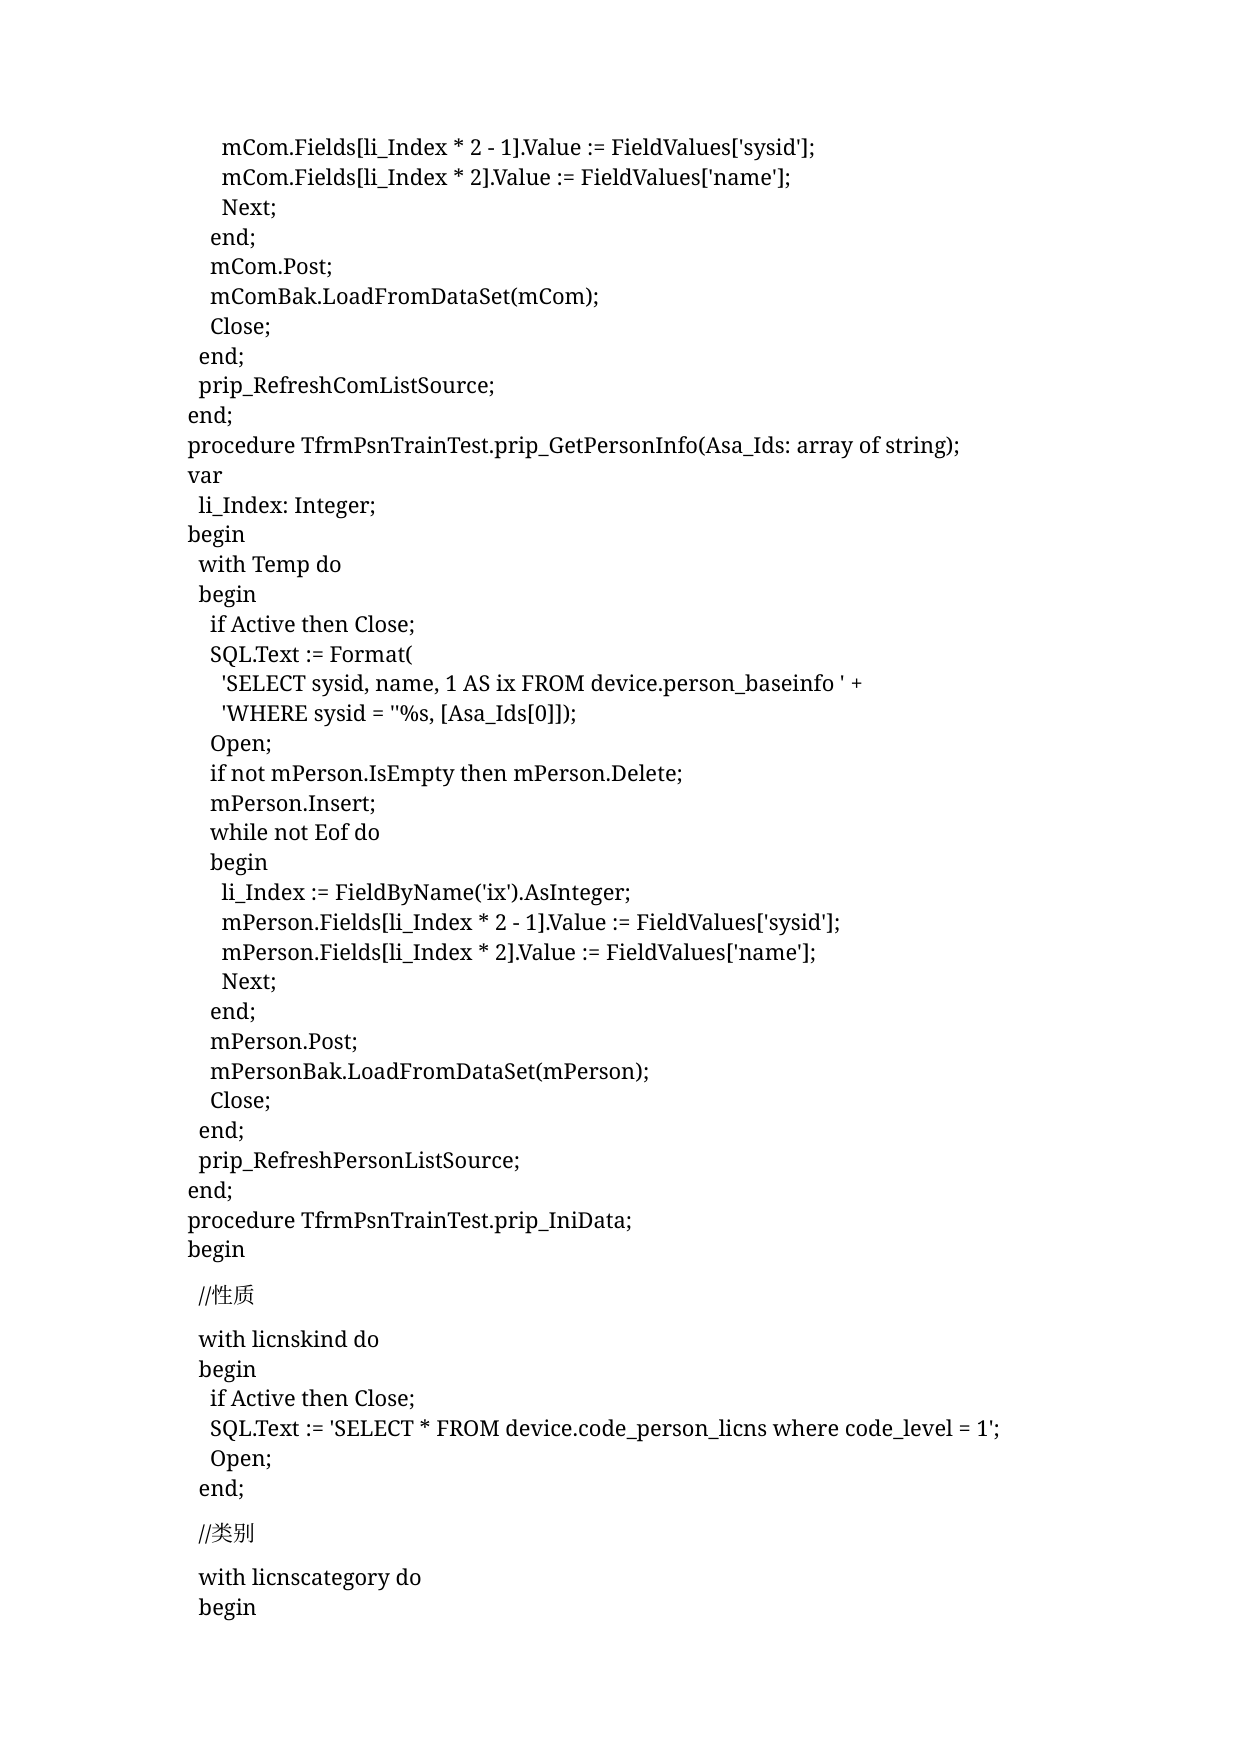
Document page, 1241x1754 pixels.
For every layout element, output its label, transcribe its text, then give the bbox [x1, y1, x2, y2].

text begin [187, 1592, 1053, 1622]
text Next; [187, 966, 1053, 996]
text end; [187, 1175, 1053, 1205]
text with licnskind do [187, 1324, 1053, 1354]
text end; [187, 222, 1053, 251]
text SQL.Text := Format( [187, 639, 1053, 668]
text mCom.Post; [187, 251, 1053, 281]
text 'SELECT sysid, name, 1 AS ix FROM device.person_baseinfo ' + [187, 668, 1053, 698]
text mPerson.Fields[li_Index * 2].Value := FieldValues['name']; [187, 937, 1053, 966]
text prip_RefreshComListSource; [187, 371, 1053, 400]
text begin [187, 1234, 1053, 1264]
text 'WHERE sysid = ''%s, [Asa_Ids[0]]); [187, 698, 1053, 728]
text SQL.Text := 'SELECT * FROM device.code_person_licns where code_level = 1'; [187, 1413, 1053, 1443]
text mComBak.LoadFromDataSet(mCom); [187, 281, 1053, 311]
text mPersonBak.LoadFromDataSet(mPerson); [187, 1056, 1053, 1086]
text mPerson.Insert; [187, 788, 1053, 817]
text begin [187, 1354, 1053, 1383]
text with licnscategory do [187, 1562, 1053, 1592]
text Open; [187, 1443, 1053, 1473]
text li_Index := FieldByName('ix').AsInteger; [187, 877, 1053, 907]
text if not mPerson.IsEmpty then mPerson.Delete; [187, 758, 1053, 788]
text if Active then Close; [187, 1383, 1053, 1413]
text mPerson.Fields[li_Index * 2 - 1].Value := FieldValues['sysid']; [187, 907, 1053, 937]
text Close; [187, 311, 1053, 341]
text mCom.Fields[li_Index * 2 - 1].Value := FieldValues['sysid']; [187, 132, 1053, 162]
text Open; [187, 728, 1053, 758]
text //类别 [187, 1503, 1053, 1562]
text procedure TfrmPsnTrainTest.prip_IniData; [187, 1205, 1053, 1234]
text while not Eof do [187, 817, 1053, 847]
text end; [187, 341, 1053, 371]
text with Temp do [187, 549, 1053, 579]
text Next; [187, 192, 1053, 222]
text Close; [187, 1086, 1053, 1115]
text end; [187, 1115, 1053, 1145]
text mCom.Fields[li_Index * 2].Value := FieldValues['name']; [187, 162, 1053, 192]
text end; [187, 1473, 1053, 1503]
text end; [187, 996, 1053, 1026]
text procedure TfrmPsnTrainTest.prip_GetPersonInfo(Asa_Ids: array of string); [187, 430, 1053, 460]
text mPerson.Post; [187, 1026, 1053, 1056]
text //性质 [187, 1264, 1053, 1324]
text prip_RefreshPersonListSource; [187, 1145, 1053, 1175]
text begin [187, 847, 1053, 877]
text li_Index: Integer; [187, 490, 1053, 519]
text end; [187, 400, 1053, 430]
text var [187, 460, 1053, 490]
text begin [187, 519, 1053, 549]
text begin [187, 579, 1053, 609]
text if Active then Close; [187, 609, 1053, 639]
